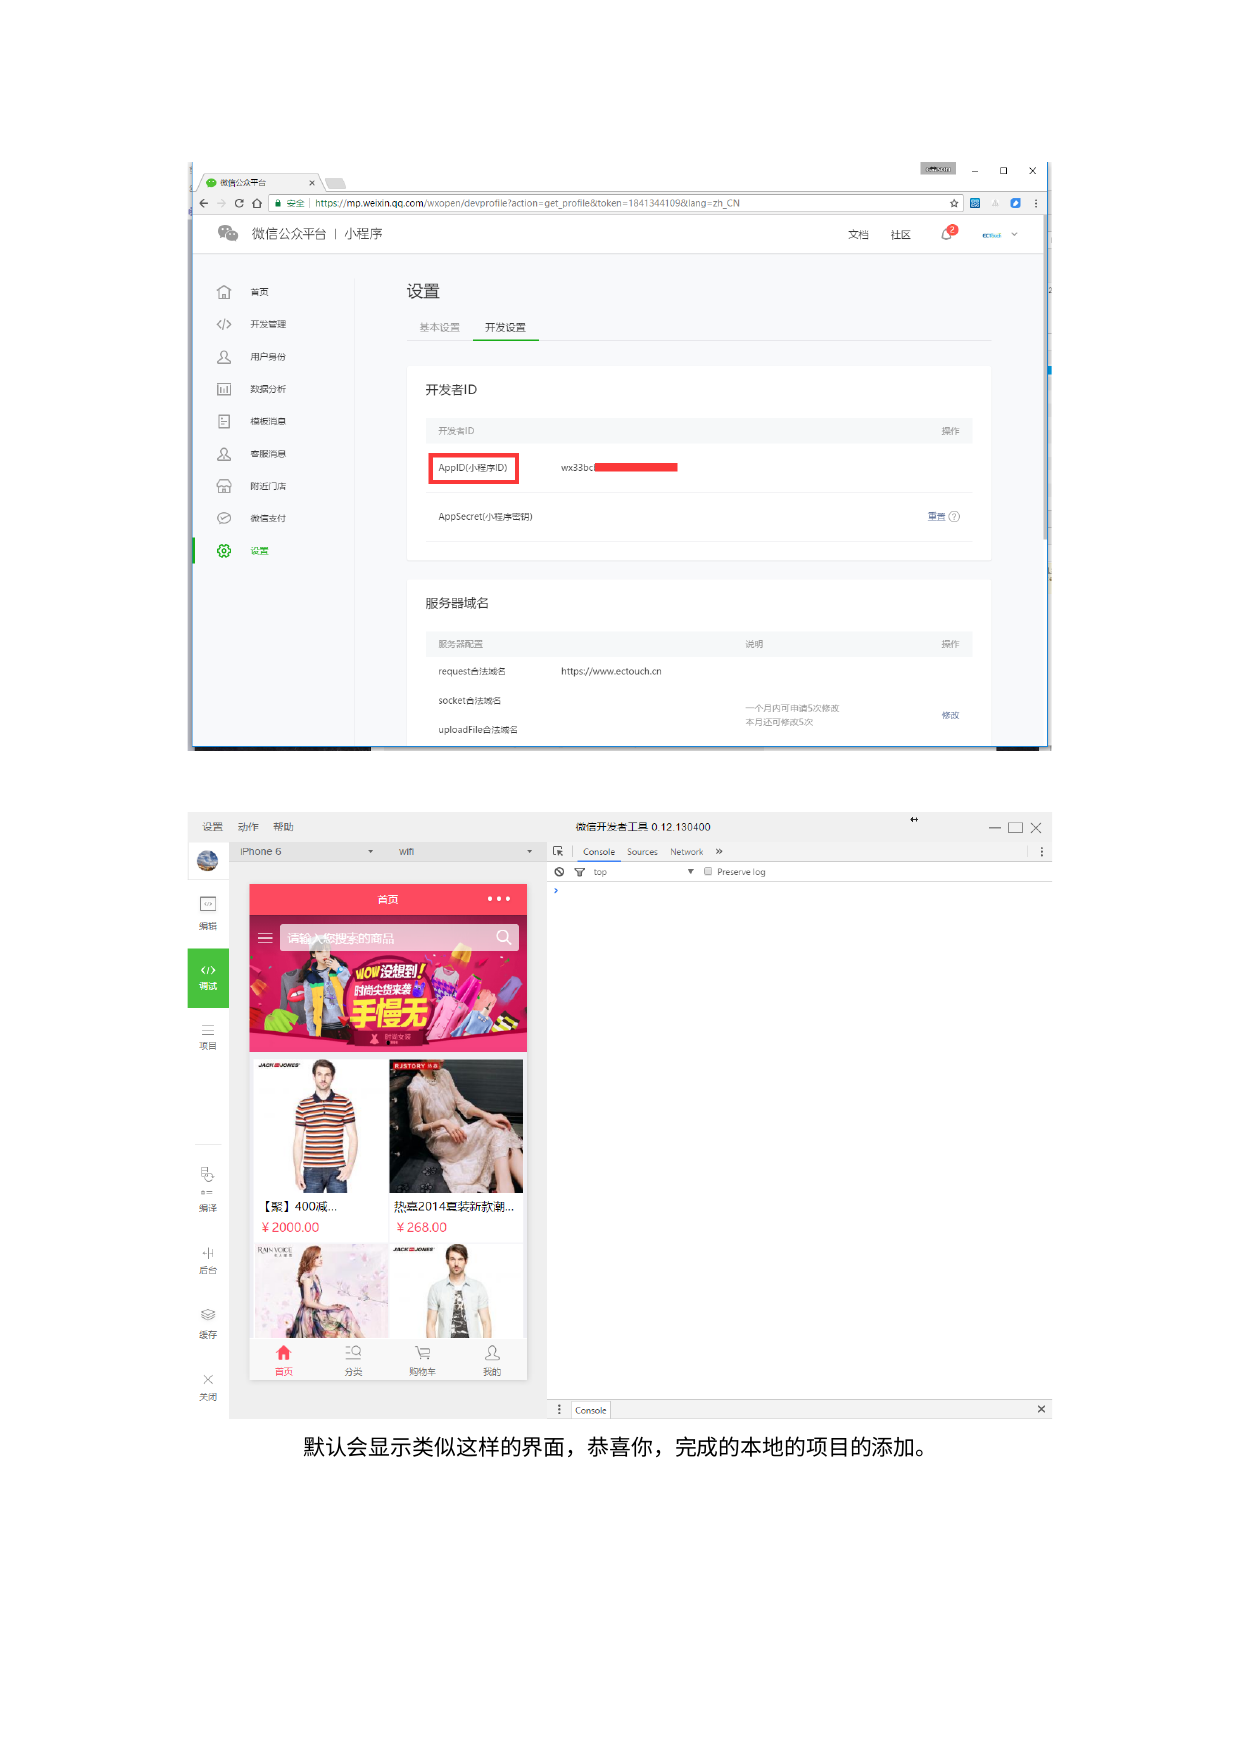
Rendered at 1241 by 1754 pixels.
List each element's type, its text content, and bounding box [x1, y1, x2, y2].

picture [187, 162, 1052, 751]
picture [187, 812, 1053, 1419]
list 默认会显示类似这样的界面，恭喜你，完成的本地的项目的添加。 [187, 1429, 1053, 1462]
